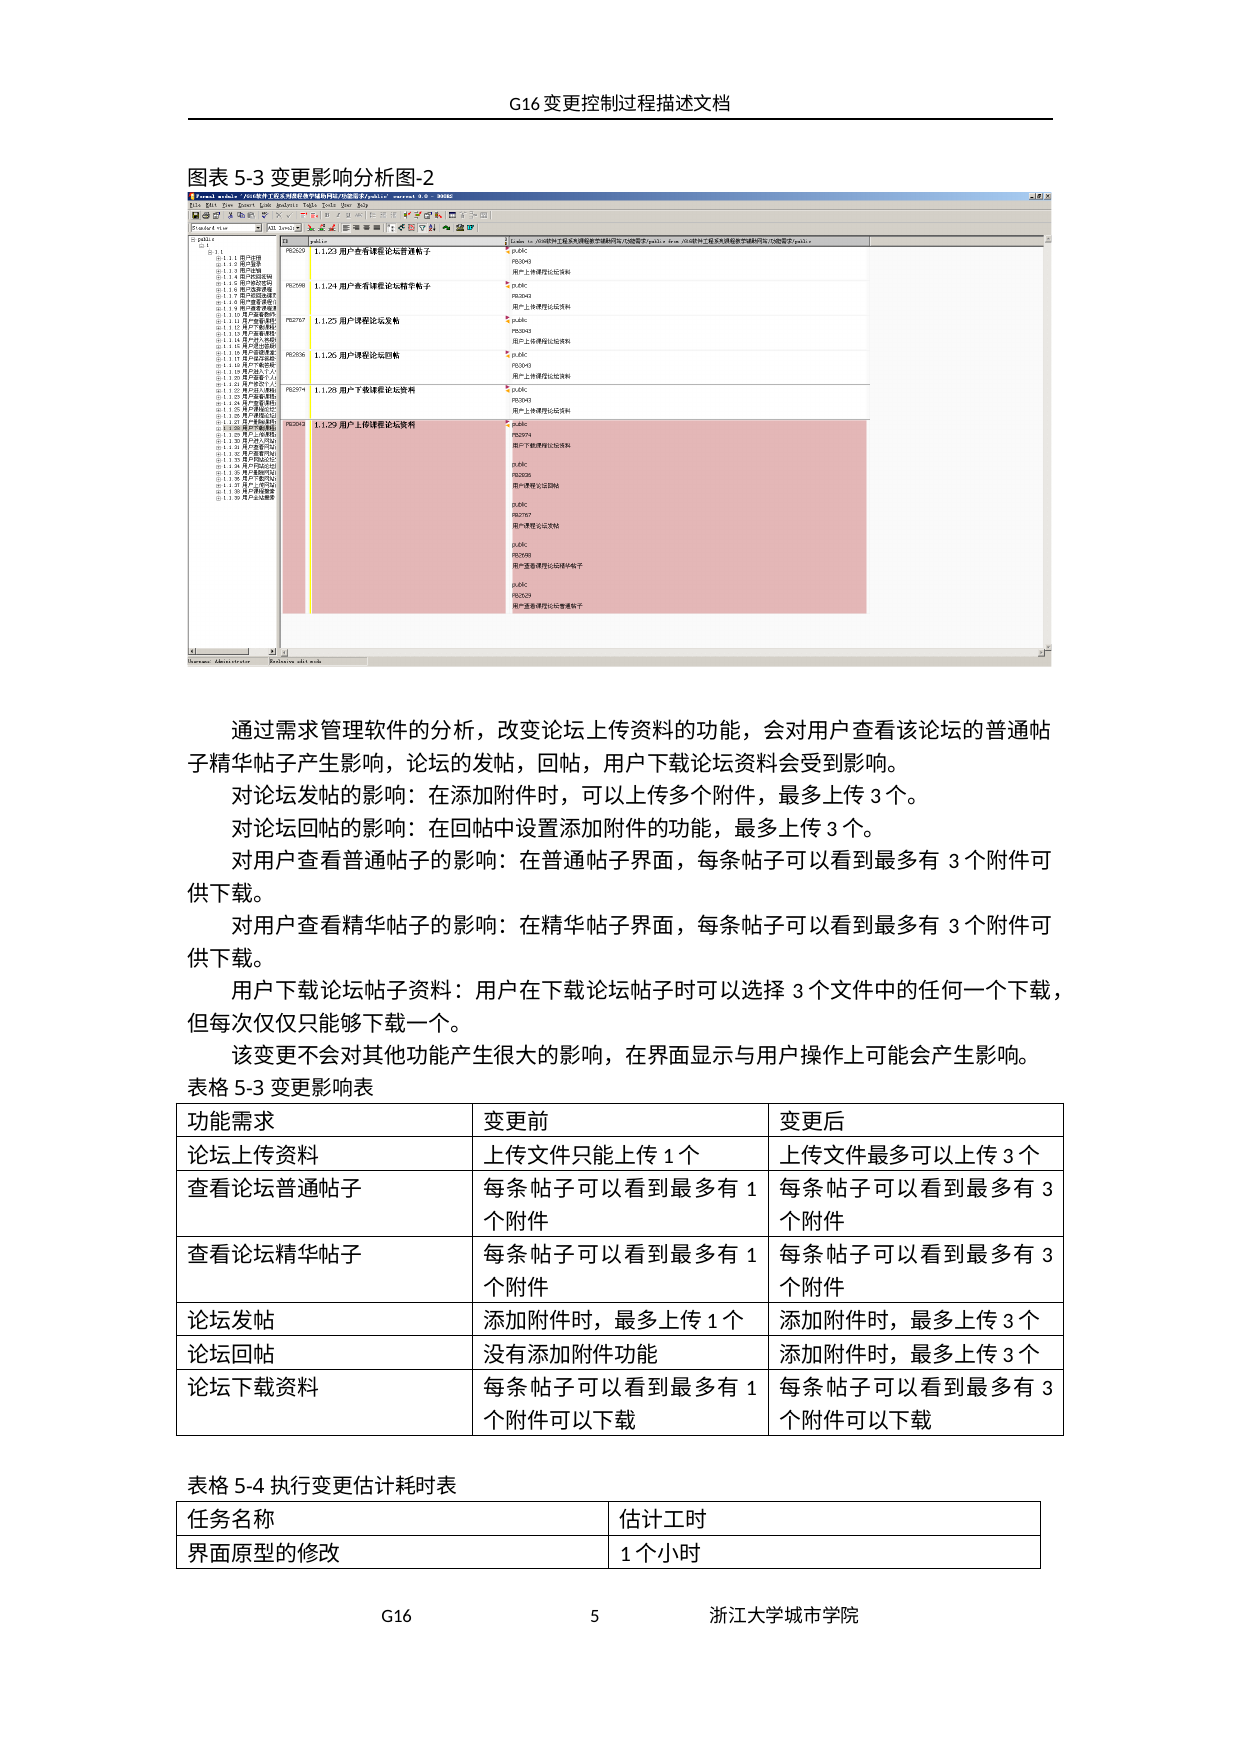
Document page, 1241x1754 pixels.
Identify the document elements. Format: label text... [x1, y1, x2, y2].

text 通过需求管理软件的分析，改变论坛上传资料的功能，会对用户查看该论坛的普通帖子精华帖子产生影响，论坛的发帖，回帖，用户下载论坛资料会受到影响。 [187, 713, 1053, 778]
table_cell 上传文件只能上传1个 [473, 1137, 768, 1170]
table_cell 查看论坛精华帖子 [177, 1237, 472, 1302]
table_cell 每条帖子可以看到最多有3个附件 [769, 1171, 1063, 1236]
table_cell 没有添加附件功能 [473, 1336, 768, 1369]
table_cell 添加附件时，最多上传1个 [473, 1303, 768, 1335]
table_cell 论坛上传资料 [177, 1137, 472, 1170]
table_cell 查看论坛普通帖子 [177, 1171, 472, 1236]
picture [187, 192, 1052, 667]
table_cell 1个小时 [609, 1536, 1040, 1568]
table_cell 每条帖子可以看到最多有1个附件可以下载 [473, 1370, 768, 1435]
table_header 变更前 [473, 1104, 768, 1136]
text 对论坛发帖的影响：在添加附件时，可以上传多个附件，最多上传3个。 [187, 778, 1053, 810]
table_cell 每条帖子可以看到最多有1个附件 [473, 1171, 768, 1236]
table_cell 添加附件时，最多上传3个 [769, 1303, 1063, 1335]
table_cell 每条帖子可以看到最多有3个附件可以下载 [769, 1370, 1063, 1435]
table_cell 论坛回帖 [177, 1336, 472, 1369]
text 对用户查看普通帖子的影响：在普通帖子界面，每条帖子可以看到最多有3个附件可供下载。 [187, 843, 1053, 908]
text 对用户查看精华帖子的影响：在精华帖子界面，每条帖子可以看到最多有3个附件可供下载。 [187, 908, 1053, 973]
table_cell 论坛下载资料 [177, 1370, 472, 1435]
table_cell 论坛发帖 [177, 1303, 472, 1335]
table_cell 添加附件时，最多上传3个 [769, 1336, 1063, 1369]
table_header 功能需求 [177, 1104, 472, 1136]
text 对论坛回帖的影响：在回帖中设置添加附件的功能，最多上传3个。 [187, 810, 1053, 843]
table_header 任务名称 [177, 1502, 608, 1534]
text 用户下载论坛帖子资料：用户在下载论坛帖子时可以选择3个文件中的任何一个下载，但每次仅仅只能够下载一个。 [187, 973, 1053, 1038]
table_cell 每条帖子可以看到最多有3个附件 [769, 1237, 1063, 1302]
table_cell 上传文件最多可以上传3个 [769, 1137, 1063, 1170]
table_header 变更后 [769, 1104, 1063, 1136]
table_cell 界面原型的修改 [177, 1536, 608, 1568]
table_header 估计工时 [609, 1502, 1040, 1534]
text 该变更不会对其他功能产生很大的影响，在界面显示与用户操作上可能会产生影响。 [187, 1038, 1053, 1070]
table_cell 每条帖子可以看到最多有1个附件 [473, 1237, 768, 1302]
